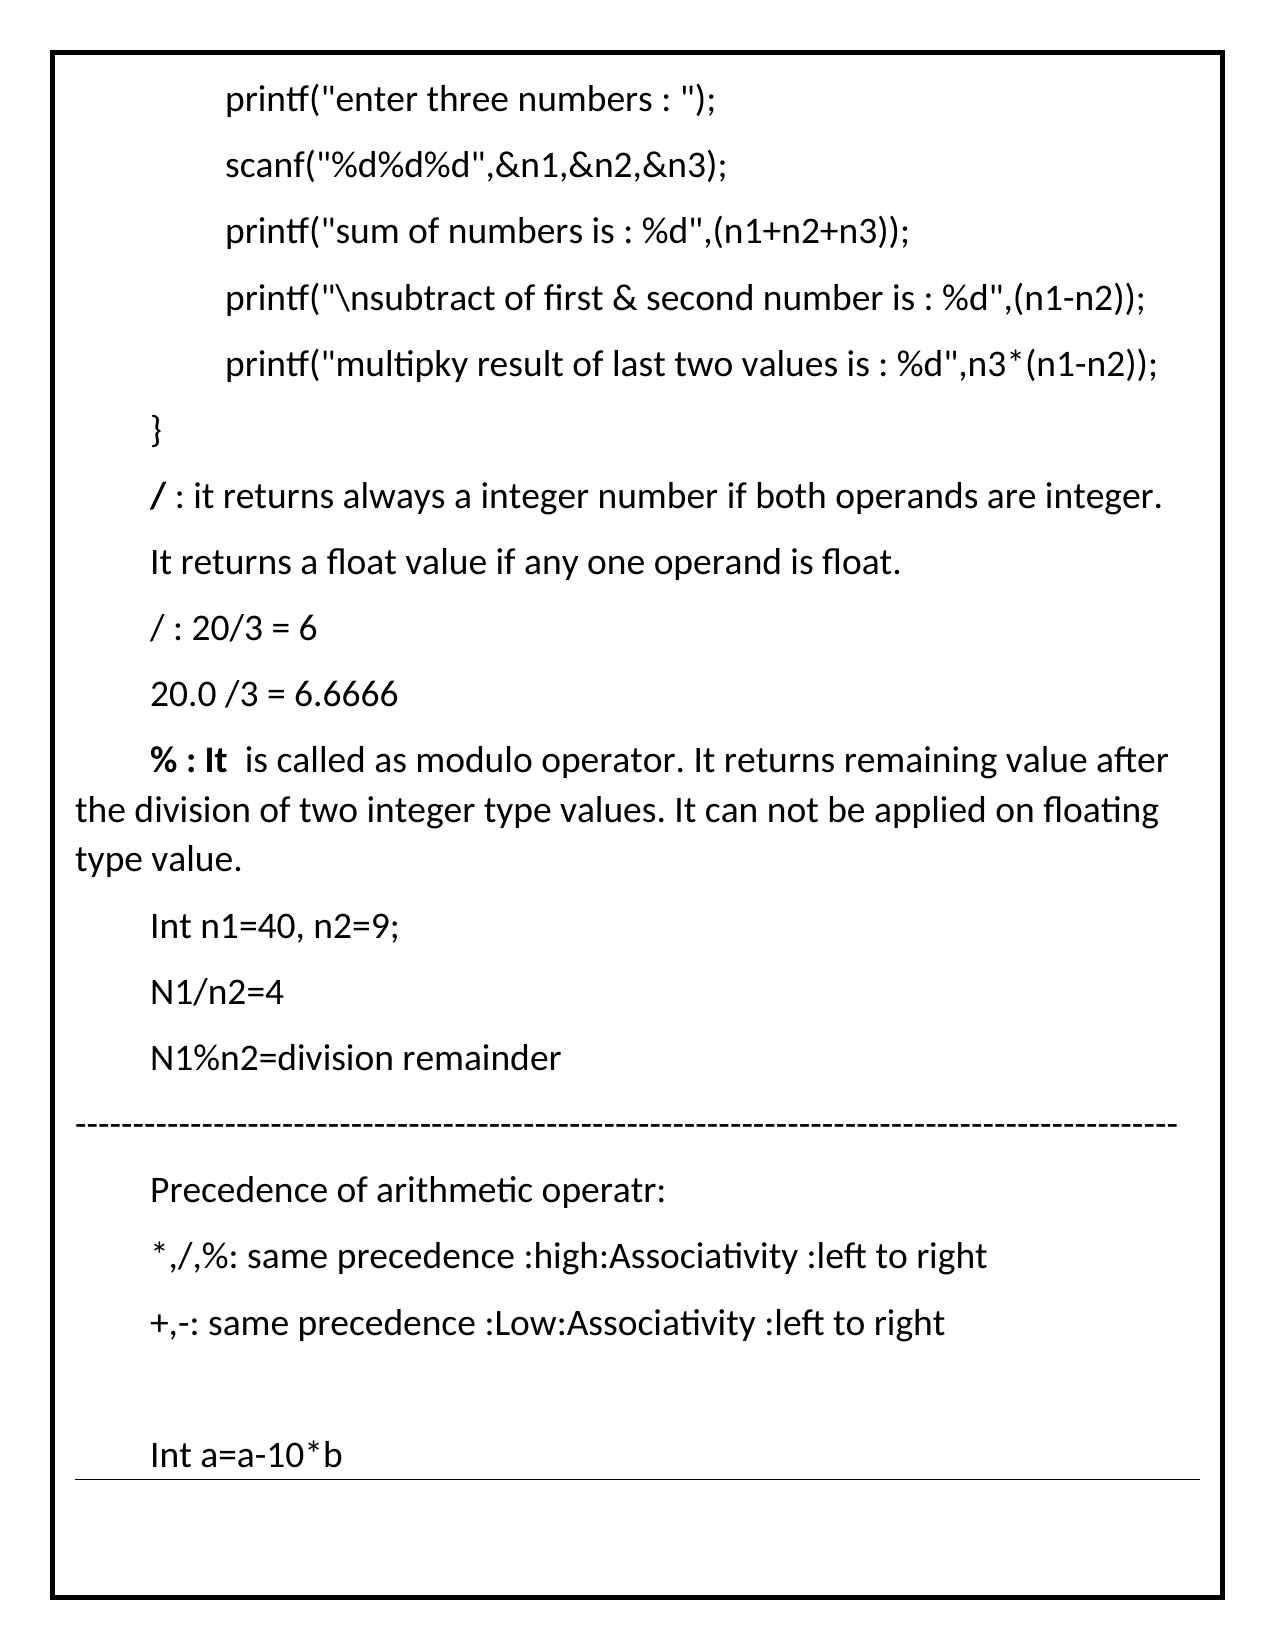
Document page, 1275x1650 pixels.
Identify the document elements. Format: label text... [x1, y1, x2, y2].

text printf("enter three numbers : "); [75, 75, 1200, 121]
text Int a=a-10*b [75, 1431, 1200, 1479]
text } [75, 406, 1200, 452]
text / : 20/3 = 6 [75, 604, 1200, 650]
text printf("multipky result of last two values is : %d",n3*(n1-n2)); [75, 339, 1200, 385]
text N1/n2=4 [75, 968, 1200, 1013]
text printf("sum of numbers is : %d",(n1+n2+n3)); [75, 207, 1200, 253]
text *,/,%: same precedence :high:Associativity :left to right [75, 1232, 1200, 1278]
text It returns a float value if any one operand is float. [75, 538, 1200, 584]
text scanf("%d%d%d",&n1,&n2,&n3); [75, 141, 1200, 187]
text N1%n2=division remainder [75, 1034, 1200, 1080]
text % : It is called as modulo operator. It returns remaining value after the division of two integer type values. It can not be applied on floating type value. [75, 736, 1200, 881]
text +,-: same precedence :Low:Associativity :left to right [75, 1298, 1200, 1344]
text Precedence of arithmetic operatr: [75, 1166, 1200, 1212]
text 20.0 /3 = 6.6666 [75, 670, 1200, 716]
text / : it returns always a integer number if both operands are integer. [75, 472, 1200, 518]
text Int n1=40, n2=9; [75, 902, 1200, 947]
text printf("\nsubtract of first & second number is : %d",(n1-n2)); [75, 273, 1200, 319]
text ------------------------------------------------------------------------------------------------ [75, 1100, 1200, 1146]
